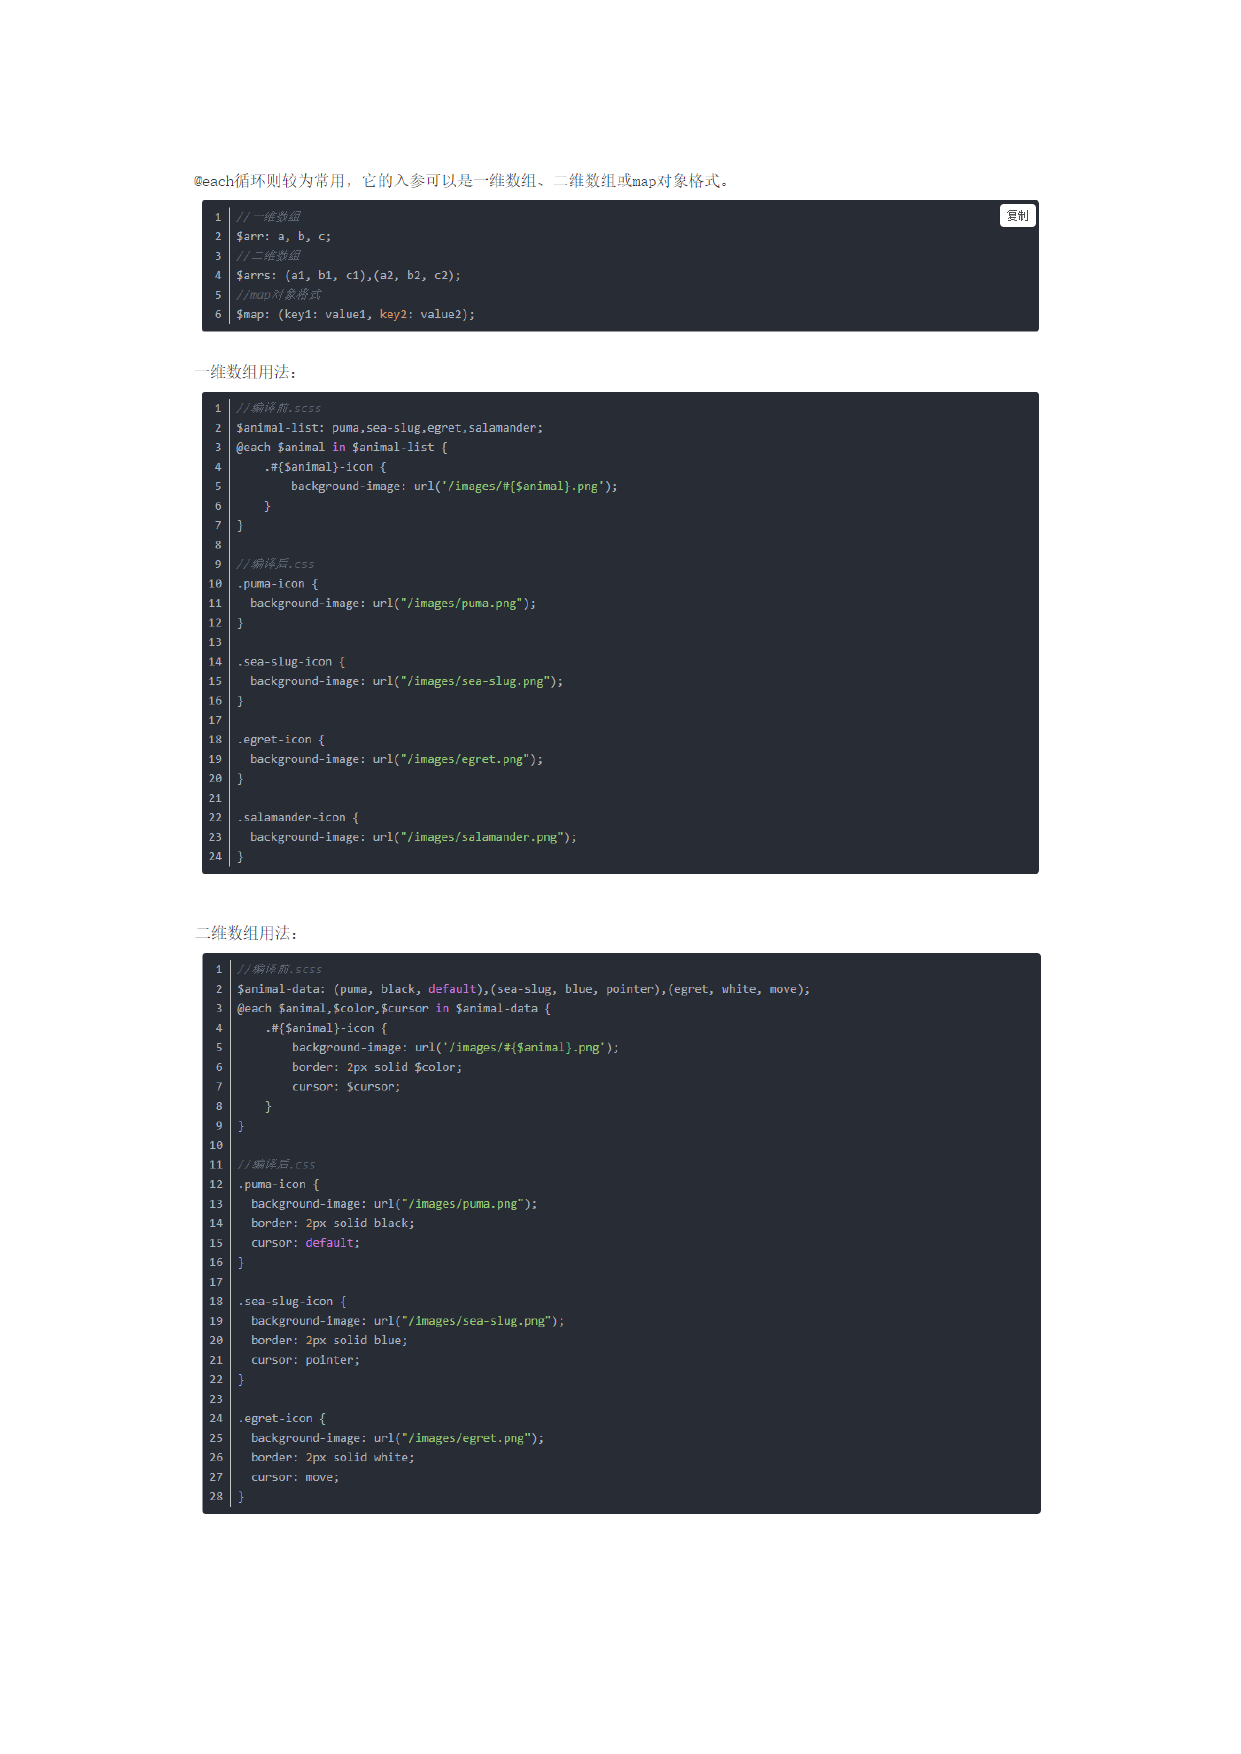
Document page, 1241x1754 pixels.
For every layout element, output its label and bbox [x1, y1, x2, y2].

picture [187, 909, 1053, 1531]
picture [187, 162, 1053, 898]
